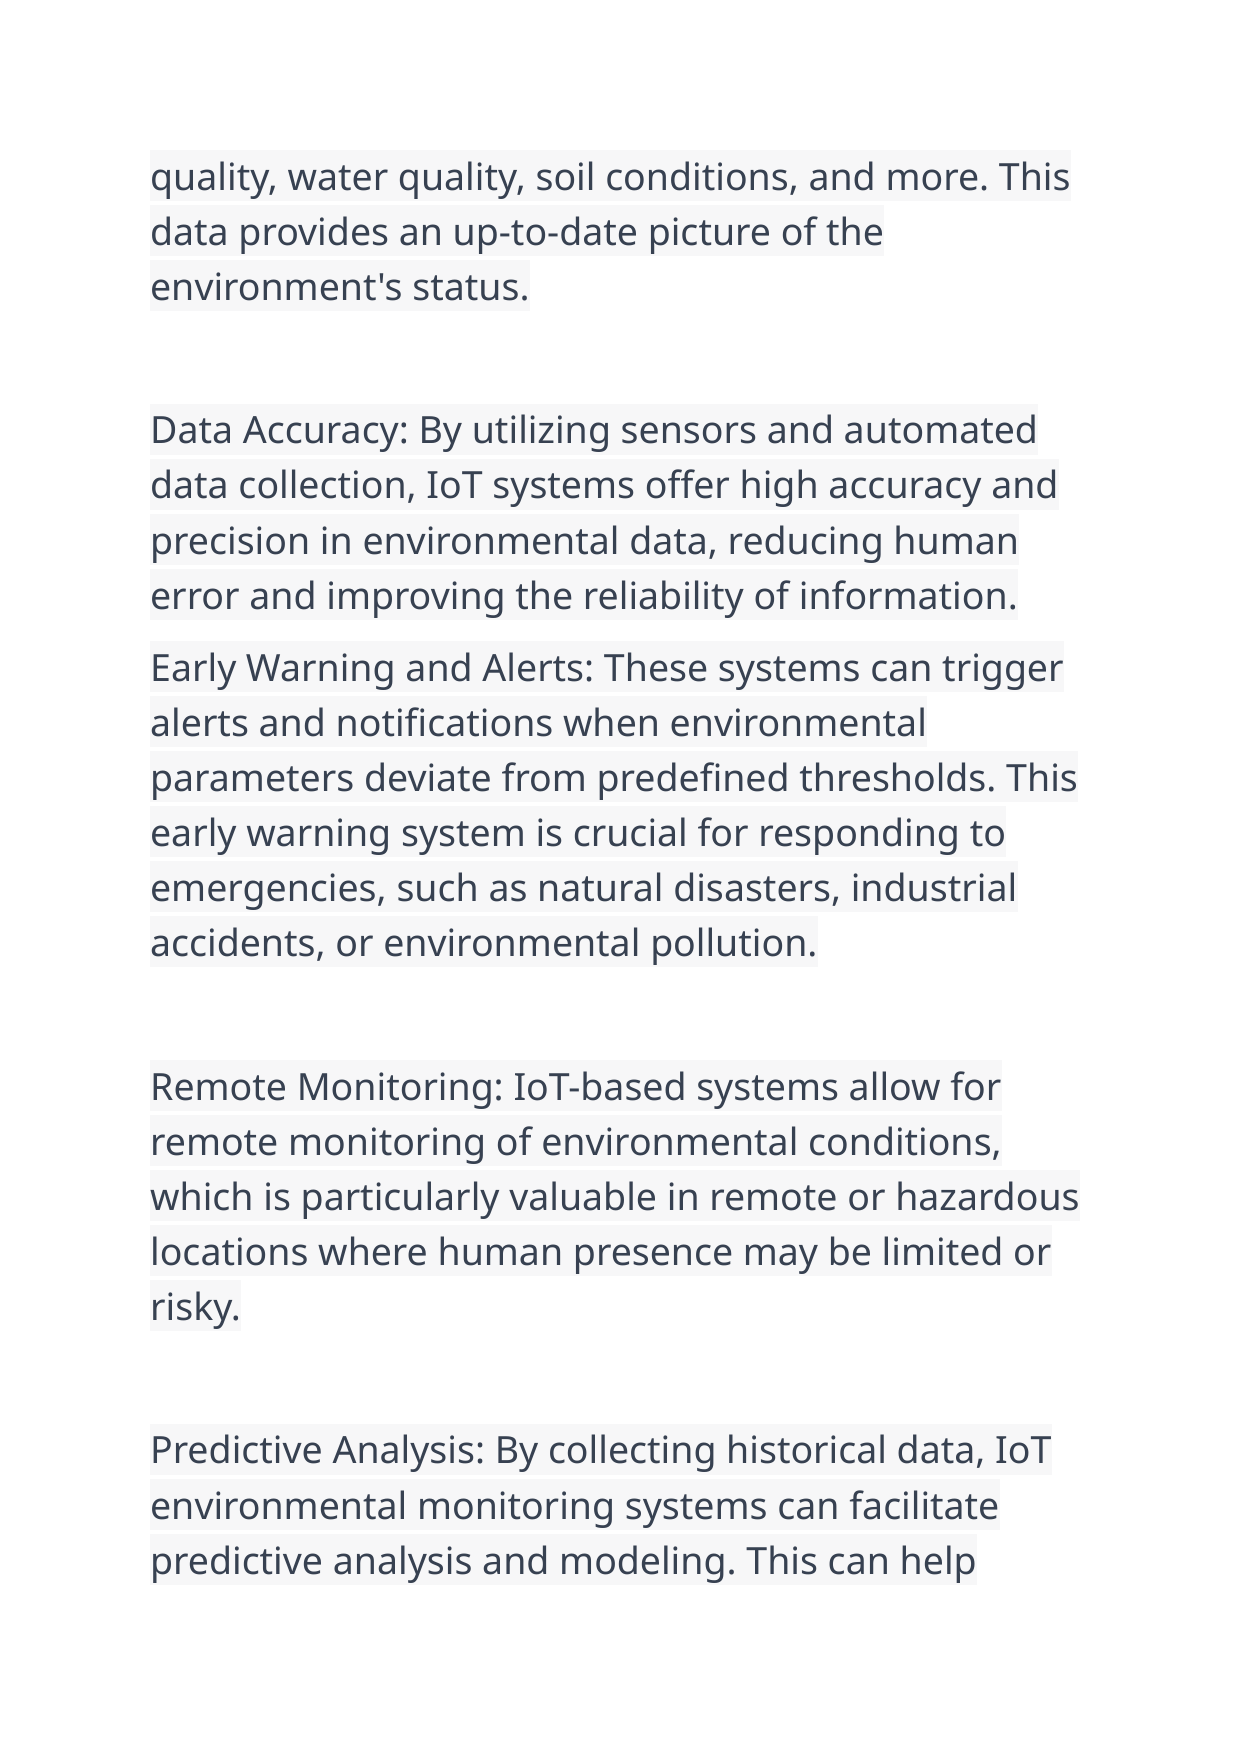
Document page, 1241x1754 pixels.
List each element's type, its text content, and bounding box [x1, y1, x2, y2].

text Remote Monitoring: IoT-based systems allow for remote monitoring of environmental conditions, which is particularly valuable in remote or hazardous locations where human presence may be limited or risky. [150, 1060, 1090, 1331]
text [150, 1424, 1090, 1585]
text Data Accuracy: By utilizing sensors and automated data collection, IoT systems offer high accuracy and precision in environmental data, reducing human error and improving the reliability of information. [150, 404, 1090, 620]
text Early Warning and Alerts: These systems can trigger alerts and notifications when environmental parameters deviate from predefined thresholds. This early warning system is crucial for responding to emergencies, such as natural disasters, industrial accidents, or environmental pollution. [150, 641, 1090, 967]
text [150, 150, 1090, 311]
